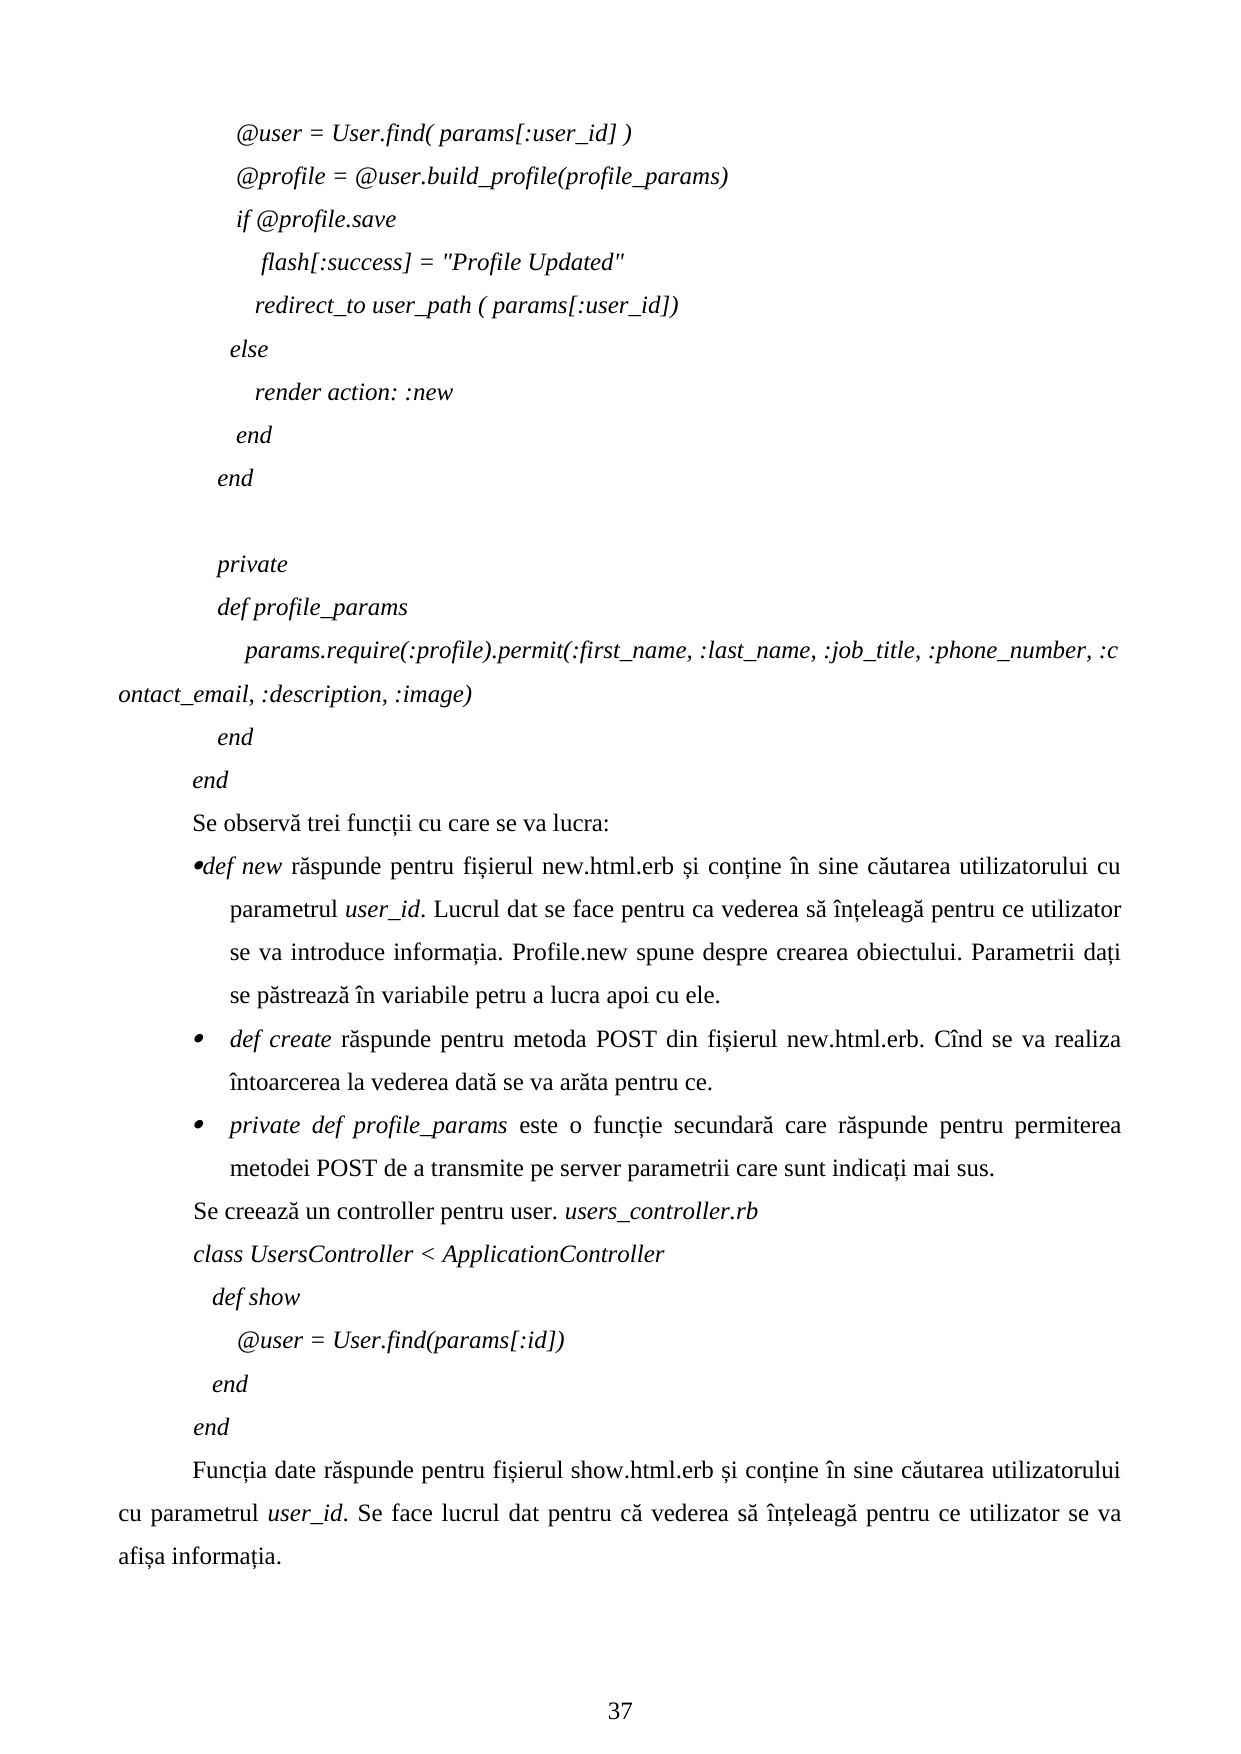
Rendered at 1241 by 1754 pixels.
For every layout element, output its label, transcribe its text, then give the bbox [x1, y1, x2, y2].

text end [118, 722, 1122, 751]
list def create răspunde pentru metoda POST din fișierul new.html.erb. Cînd se va realiza întoarcerea la vederea dată se va arăta pentru ce. [192, 1024, 1122, 1096]
text Se creează un controller pentru user. users_controller.rb [118, 1196, 1122, 1225]
text Se observă trei funcții cu care se va lucra: [118, 808, 1122, 837]
text else [118, 334, 1122, 362]
text def profile_params [118, 592, 1122, 621]
text private [118, 549, 1122, 578]
list def new răspunde pentru fișierul new.html.erb și conține în sine căutarea utilizatorului cu parametrul user_id. Lucrul dat se face pentru ca vederea să înțeleagă pentru ce utilizator se va introduce informația. Profile.new spune despre crearea obiectului. Parametrii dați se păstrează în variabile petru a lucra apoi cu ele. [192, 851, 1122, 1009]
text end [118, 1369, 1122, 1397]
text @user = User.find( params[:user_id] ) [118, 118, 1122, 147]
text render action: :new [118, 377, 1122, 406]
text params.require(:profile).permit(:first_name, :last_name, :job_title, :phone_number, :contact_email, :description, :image) [118, 636, 1122, 707]
text end [118, 463, 1122, 492]
text Funcția date răspunde pentru fișierul show.html.erb și conține în sine căutarea utilizatorului cu parametrul user_id. Se face lucrul dat pentru că vederea să înțeleagă pentru ce utilizator se va afișa informația. [118, 1455, 1122, 1570]
text if @profile.save [118, 204, 1122, 233]
text @profile = @user.build_profile(profile_params) [118, 161, 1122, 190]
text flash[:success] = "Profile Updated" [118, 247, 1122, 276]
text redirect_to user_path ( params[:user_id]) [118, 291, 1122, 319]
list private def profile_params este o funcție secundară care răspunde pentru permiterea metodei POST de a transmite pe server parametrii care sunt indicați mai sus. [192, 1110, 1122, 1182]
text @user = User.find(params[:id]) [118, 1326, 1122, 1354]
text class UsersController < ApplicationController [118, 1239, 1122, 1268]
text end [118, 420, 1122, 449]
text end [118, 1412, 1122, 1441]
text end [118, 765, 1122, 794]
text def show [118, 1282, 1122, 1311]
